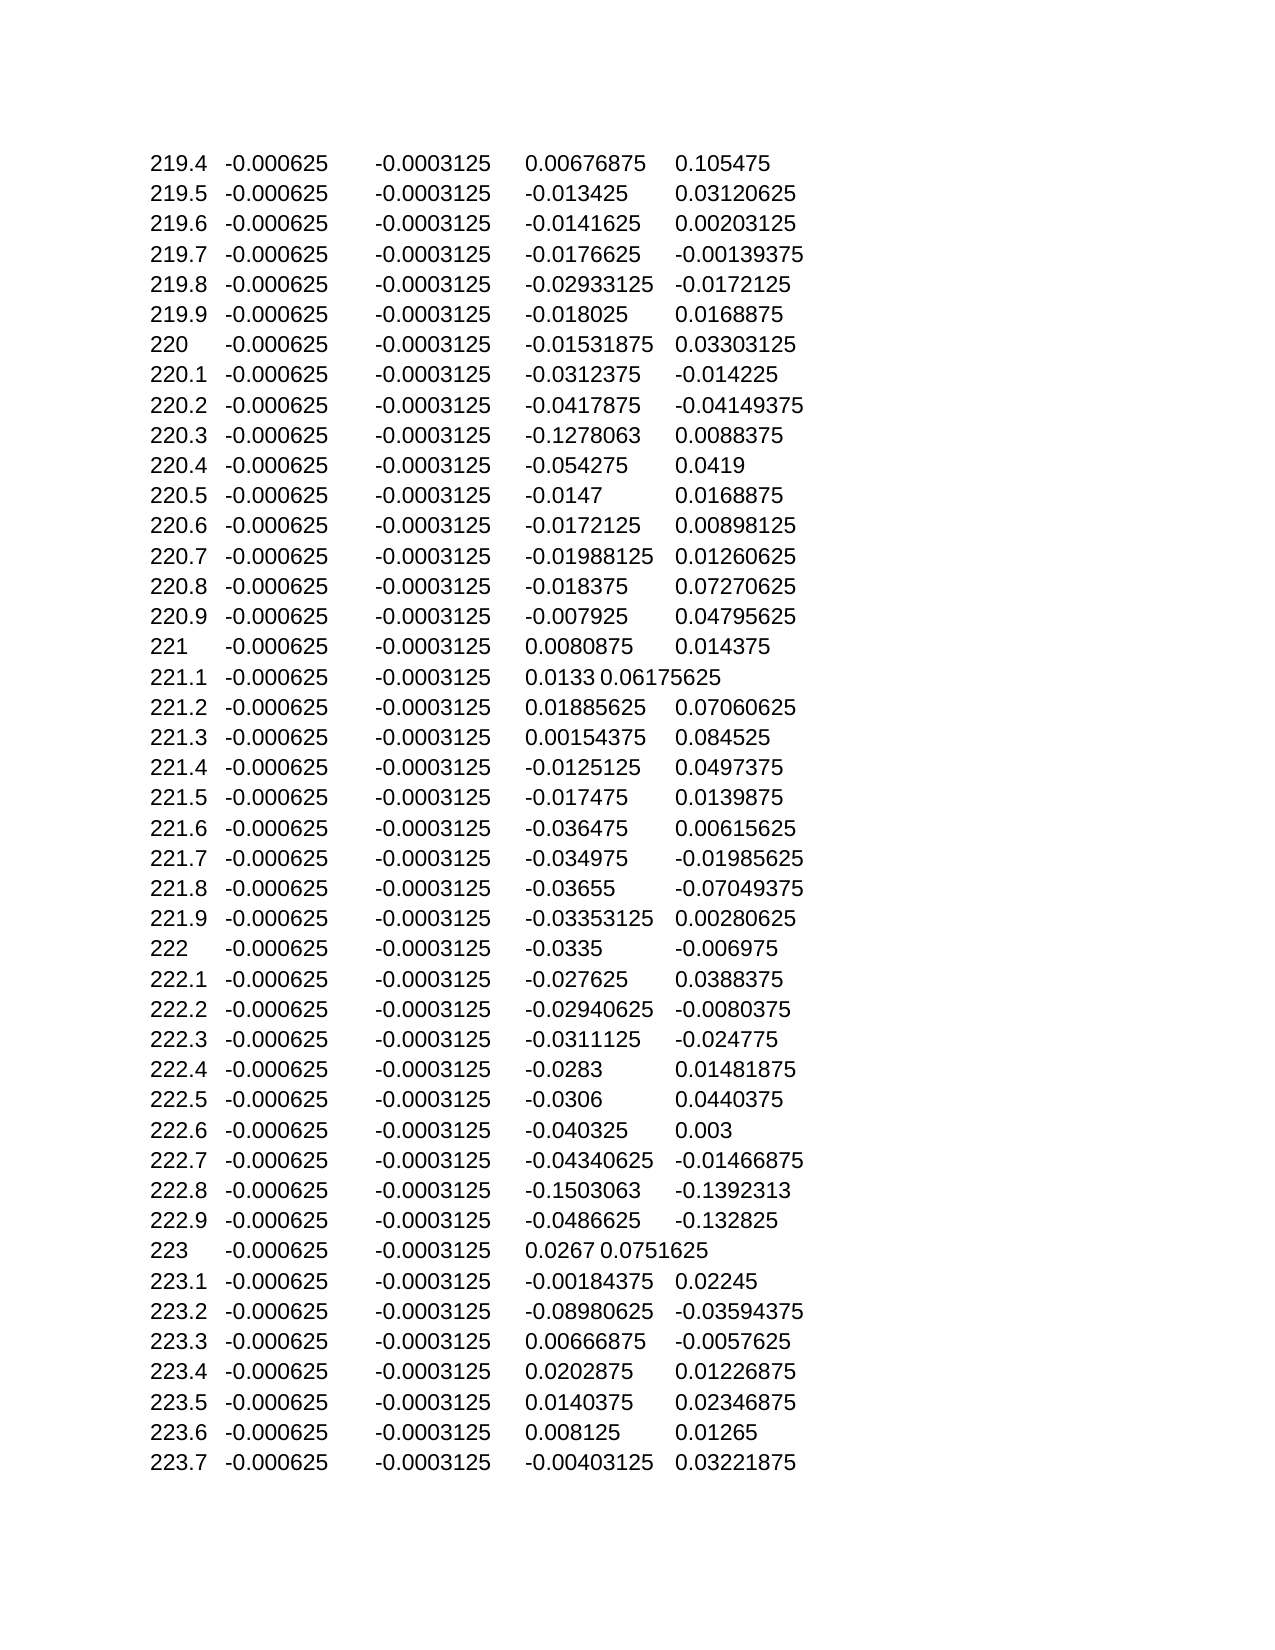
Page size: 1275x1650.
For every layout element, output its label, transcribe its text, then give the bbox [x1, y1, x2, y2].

text 223.7 -0.000625 -0.0003125 -0.00403125 0.03221875 [150, 1449, 1125, 1475]
text 220.8 -0.000625 -0.0003125 -0.018375 0.07270625 [150, 573, 1125, 599]
text 222.3 -0.000625 -0.0003125 -0.0311125 -0.024775 [150, 1026, 1125, 1052]
text 219.7 -0.000625 -0.0003125 -0.0176625 -0.00139375 [150, 241, 1125, 267]
text 223.2 -0.000625 -0.0003125 -0.08980625 -0.03594375 [150, 1298, 1125, 1324]
text 223.4 -0.000625 -0.0003125 0.0202875 0.01226875 [150, 1358, 1125, 1385]
text 219.9 -0.000625 -0.0003125 -0.018025 0.0168875 [150, 301, 1125, 327]
text 219.4 -0.000625 -0.0003125 0.00676875 0.105475 [150, 150, 1125, 176]
text 221 -0.000625 -0.0003125 0.0080875 0.014375 [150, 633, 1125, 660]
text 220.2 -0.000625 -0.0003125 -0.0417875 -0.04149375 [150, 392, 1125, 418]
text 223.5 -0.000625 -0.0003125 0.0140375 0.02346875 [150, 1388, 1125, 1415]
text 220.7 -0.000625 -0.0003125 -0.01988125 0.01260625 [150, 543, 1125, 569]
text 220.3 -0.000625 -0.0003125 -0.1278063 0.0088375 [150, 422, 1125, 448]
text 222.2 -0.000625 -0.0003125 -0.02940625 -0.0080375 [150, 996, 1125, 1022]
text 221.7 -0.000625 -0.0003125 -0.034975 -0.01985625 [150, 845, 1125, 871]
text 220.9 -0.000625 -0.0003125 -0.007925 0.04795625 [150, 603, 1125, 629]
text 222.8 -0.000625 -0.0003125 -0.1503063 -0.1392313 [150, 1177, 1125, 1203]
text 219.6 -0.000625 -0.0003125 -0.0141625 0.00203125 [150, 210, 1125, 237]
text 220.5 -0.000625 -0.0003125 -0.0147 0.0168875 [150, 482, 1125, 509]
text 222.4 -0.000625 -0.0003125 -0.0283 0.01481875 [150, 1056, 1125, 1083]
text 221.9 -0.000625 -0.0003125 -0.03353125 0.00280625 [150, 905, 1125, 932]
text 222.5 -0.000625 -0.0003125 -0.0306 0.0440375 [150, 1086, 1125, 1113]
text 221.3 -0.000625 -0.0003125 0.00154375 0.084525 [150, 724, 1125, 750]
text 220 -0.000625 -0.0003125 -0.01531875 0.03303125 [150, 331, 1125, 358]
text 221.4 -0.000625 -0.0003125 -0.0125125 0.0497375 [150, 754, 1125, 781]
text 222.7 -0.000625 -0.0003125 -0.04340625 -0.01466875 [150, 1147, 1125, 1173]
text 223 -0.000625 -0.0003125 0.0267 0.0751625 [150, 1237, 1125, 1264]
text 220.1 -0.000625 -0.0003125 -0.0312375 -0.014225 [150, 361, 1125, 388]
text 223.3 -0.000625 -0.0003125 0.00666875 -0.0057625 [150, 1328, 1125, 1354]
text 221.6 -0.000625 -0.0003125 -0.036475 0.00615625 [150, 814, 1125, 841]
text 223.6 -0.000625 -0.0003125 0.008125 0.01265 [150, 1419, 1125, 1445]
text 219.5 -0.000625 -0.0003125 -0.013425 0.03120625 [150, 180, 1125, 207]
text 221.2 -0.000625 -0.0003125 0.01885625 0.07060625 [150, 694, 1125, 720]
text 220.4 -0.000625 -0.0003125 -0.054275 0.0419 [150, 452, 1125, 478]
text 221.5 -0.000625 -0.0003125 -0.017475 0.0139875 [150, 784, 1125, 811]
text 222.9 -0.000625 -0.0003125 -0.0486625 -0.132825 [150, 1207, 1125, 1234]
text 221.1 -0.000625 -0.0003125 0.0133 0.06175625 [150, 663, 1125, 690]
text 222.6 -0.000625 -0.0003125 -0.040325 0.003 [150, 1117, 1125, 1143]
text 222.1 -0.000625 -0.0003125 -0.027625 0.0388375 [150, 966, 1125, 992]
text 219.8 -0.000625 -0.0003125 -0.02933125 -0.0172125 [150, 271, 1125, 297]
text 223.1 -0.000625 -0.0003125 -0.00184375 0.02245 [150, 1268, 1125, 1294]
text 220.6 -0.000625 -0.0003125 -0.0172125 0.00898125 [150, 512, 1125, 539]
text 221.8 -0.000625 -0.0003125 -0.03655 -0.07049375 [150, 875, 1125, 901]
text 222 -0.000625 -0.0003125 -0.0335 -0.006975 [150, 935, 1125, 962]
